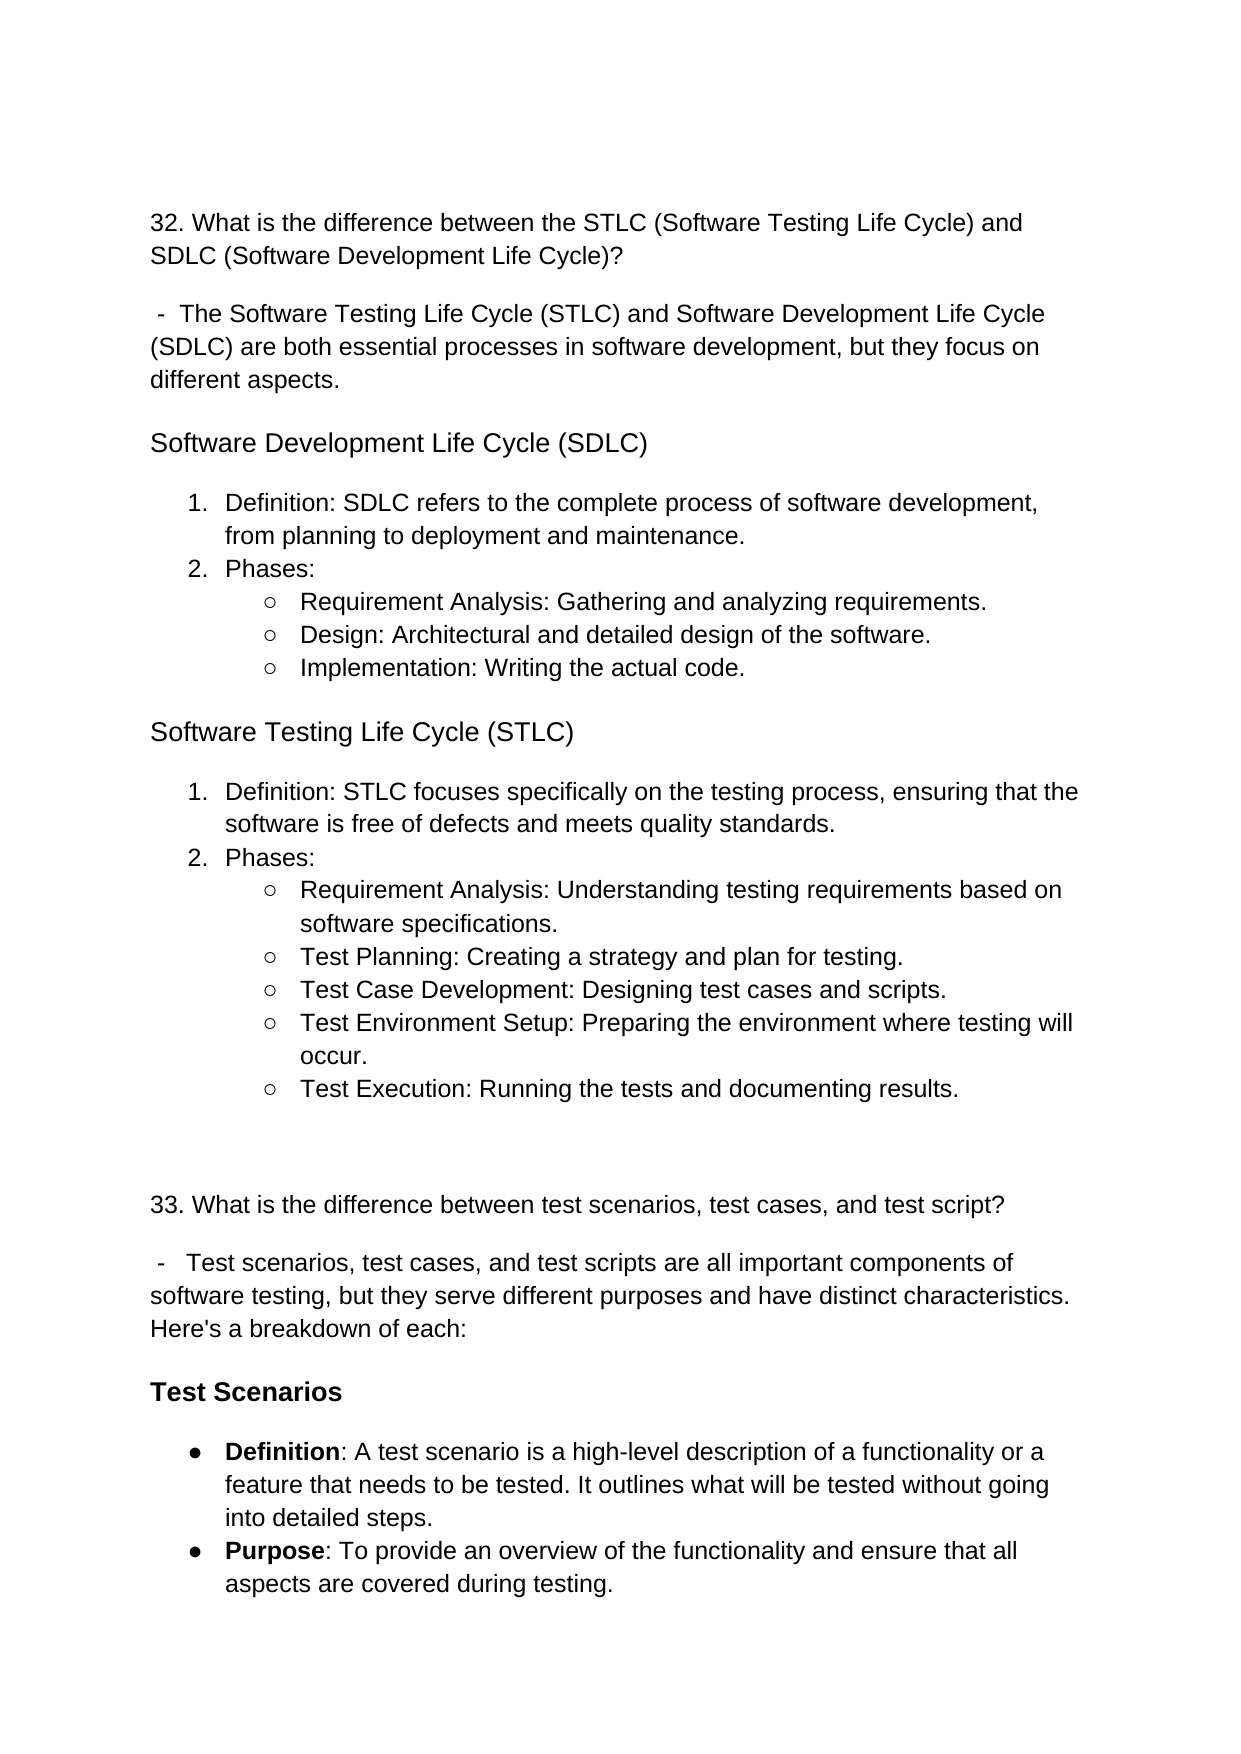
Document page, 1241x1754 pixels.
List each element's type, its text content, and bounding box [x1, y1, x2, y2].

list Test Planning: Creating a strategy and plan for testing. [262, 942, 1090, 970]
list Definition: SDLC refers to the complete process of software development, from planning to deployment and maintenance. [187, 488, 1090, 550]
list Definition: STLC focuses specifically on the testing process, ensuring that the software is free of defects and meets quality standards. [187, 776, 1090, 838]
subtitle Test Scenarios [150, 1376, 1090, 1407]
list Design: Architectural and detailed design of the software. [262, 620, 1090, 649]
text - The Software Testing Life Cycle (STLC) and Software Development Life Cycle (SDLC) are both essential processes in software development, but they focus on different aspects. [150, 299, 1090, 394]
text - Test scenarios, test cases, and test scripts are all important components of software testing, but they serve different purposes and have distinct characteristics. Here's a breakdown of each: [150, 1248, 1090, 1342]
text 33. What is the difference between test scenarios, test cases, and test script? [150, 1190, 1090, 1218]
list Implementation: Writing the actual code. [262, 653, 1090, 682]
list Test Case Development: Designing test cases and scripts. [262, 974, 1090, 1003]
list Requirement Analysis: Gathering and analyzing requirements. [262, 587, 1090, 616]
list Purpose: To provide an overview of the functionality and ensure that all aspects are covered during testing. [187, 1536, 1090, 1598]
list Requirement Analysis: Understanding testing requirements based on software specifications. [262, 876, 1090, 937]
list Test Environment Setup: Preparing the environment where testing will occur. [262, 1008, 1090, 1069]
subtitle Software Testing Life Cycle (STLC) [150, 716, 1090, 747]
text 32. What is the difference between the STLC (Software Testing Life Cycle) and SDLC (Software Development Life Cycle)? [150, 208, 1090, 270]
list Test Execution: Running the tests and documenting results. [262, 1074, 1090, 1102]
list Phases: [187, 842, 1090, 871]
subtitle Software Development Life Cycle (SDLC) [150, 427, 1090, 458]
list Phases: [187, 554, 1090, 583]
list Definition: A test scenario is a high-level description of a functionality or a feature that needs to be tested. It outlines what will be tested without going into detailed steps. [187, 1437, 1090, 1532]
